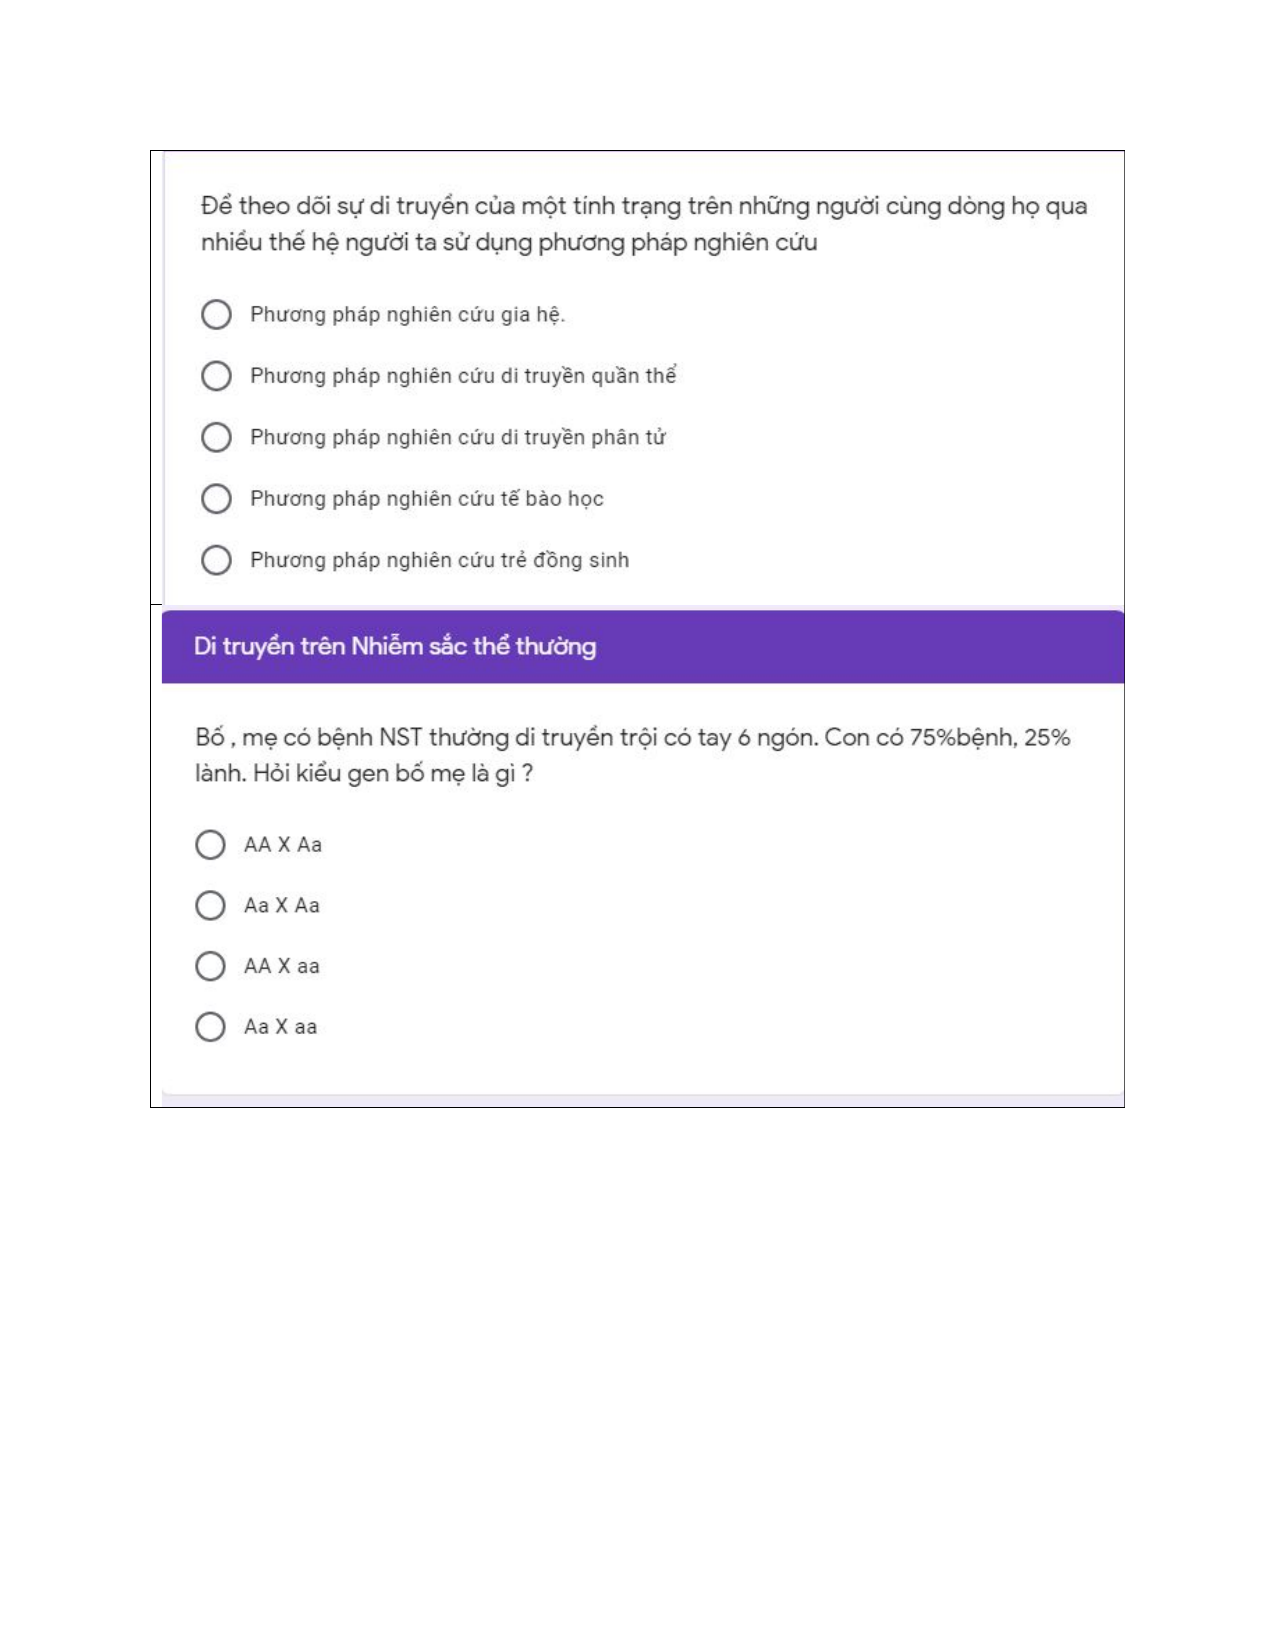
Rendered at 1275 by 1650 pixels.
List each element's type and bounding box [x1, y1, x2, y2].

picture [161, 151, 1125, 1107]
table_cell [151, 605, 161, 1107]
table_header [151, 151, 161, 604]
